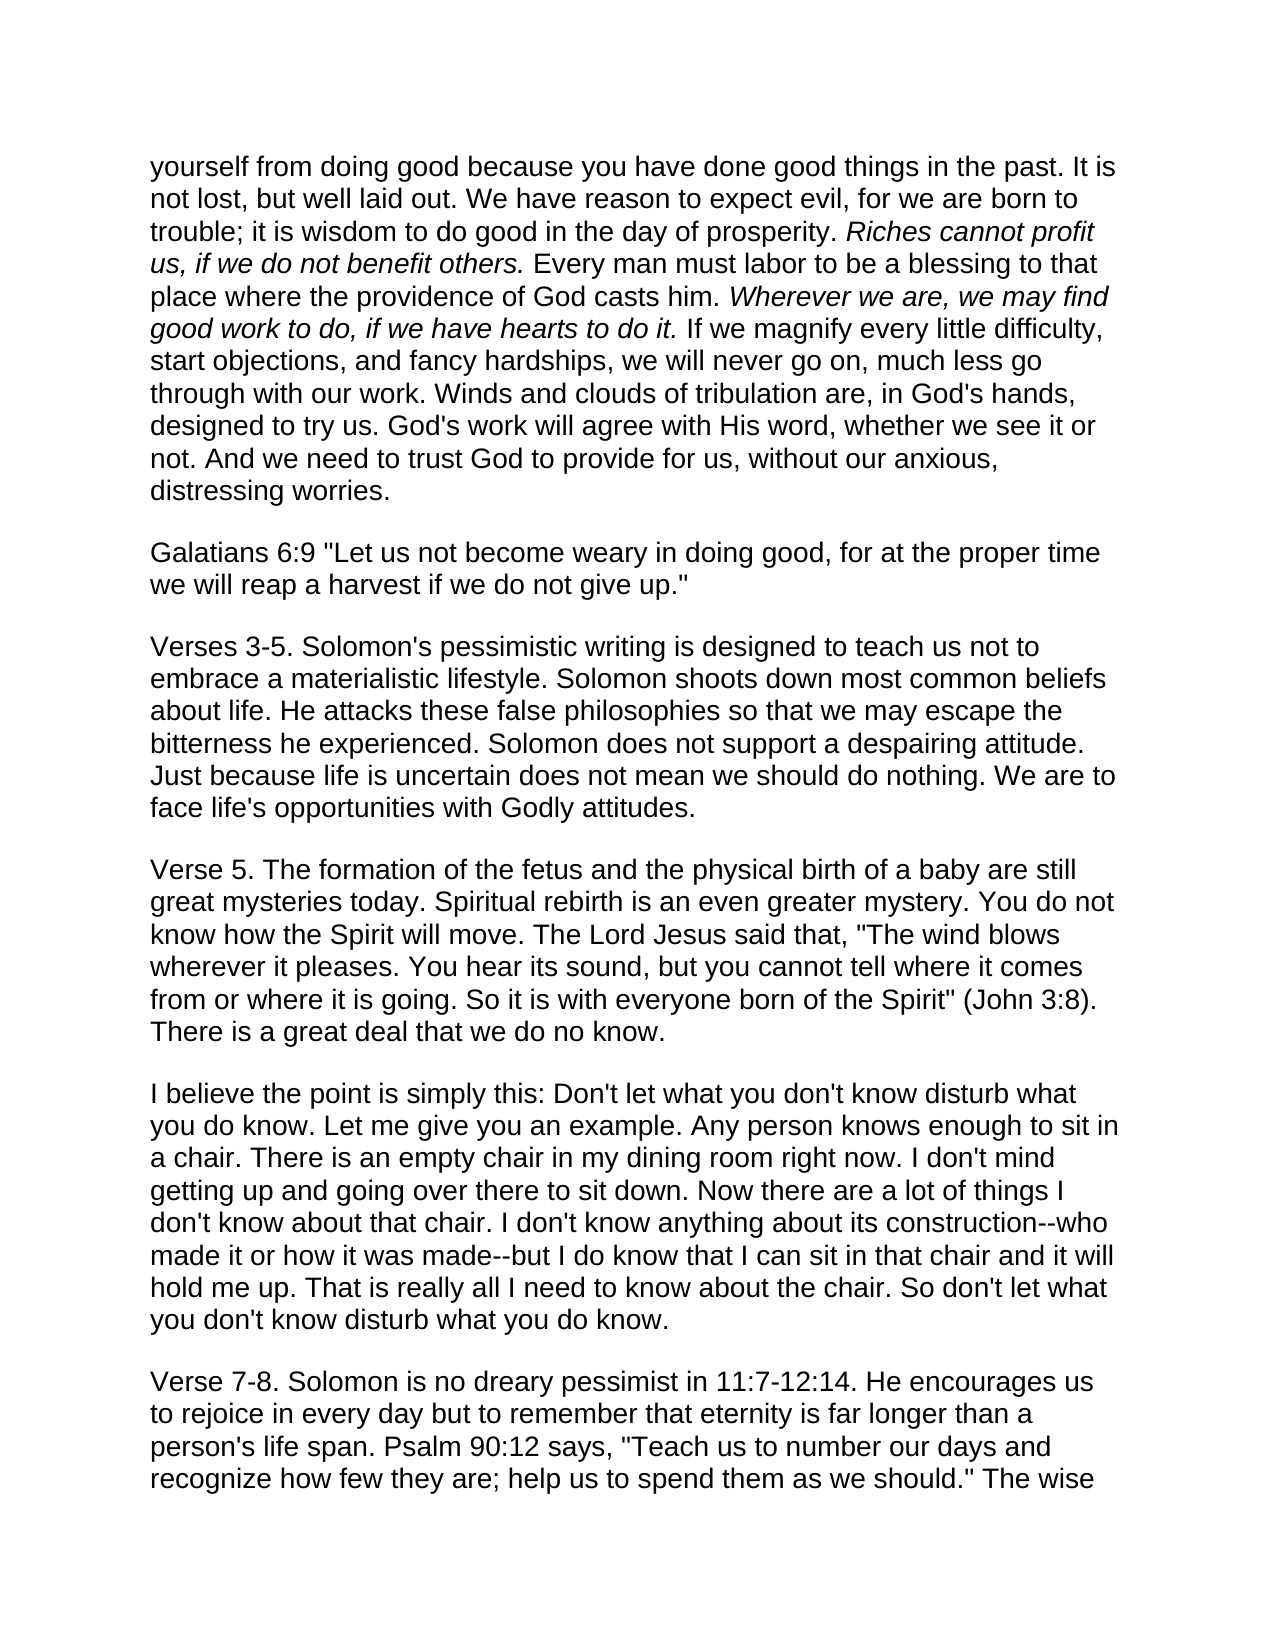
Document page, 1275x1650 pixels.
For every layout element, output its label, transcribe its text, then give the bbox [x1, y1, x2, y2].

text Verse 5. The formation of the fetus and the physical birth of a baby are still great mysteries today. Spiritual rebirth is an even greater mystery. You do not know how the Spirit will move. The Lord Jesus said that, "The wind blows wherever it pleases. You hear its sound, but you cannot tell where it comes from or where it is going. So it is with everyone born of the Spirit" (John 3:8). There is a great deal that we do no know. [150, 853, 1125, 1047]
text Verses 3-5. Solomon's pessimistic writing is designed to teach us not to embrace a materialistic lifestyle. Solomon shoots down most common beliefs about life. He attacks these false philosophies so that we may escape the bitterness he experienced. Solomon does not support a despairing attitude. Just because life is uncertain does not mean we should do nothing. We are to face life's opportunities with Godly attitudes. [150, 629, 1125, 824]
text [150, 1365, 1125, 1494]
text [150, 150, 1125, 506]
text Galatians 6:9 "Let us not become weary in doing good, for at the proper time we will reap a harvest if we do not give up." [150, 536, 1125, 600]
text I believe the point is simply this: Don't let what you don't know disturb what you do know. Let me give you an example. Any person knows enough to sit in a chair. There is an empty chair in my dining room right now. I don't mind getting up and going over there to sit down. Now there are a lot of things I don't know about that chair. I don't know anything about its construction--who made it or how it was made--but I do know that I can sit in that chair and it will hold me up. That is really all I need to know about the chair. So don't let what you don't know disturb what you do know. [150, 1077, 1125, 1336]
